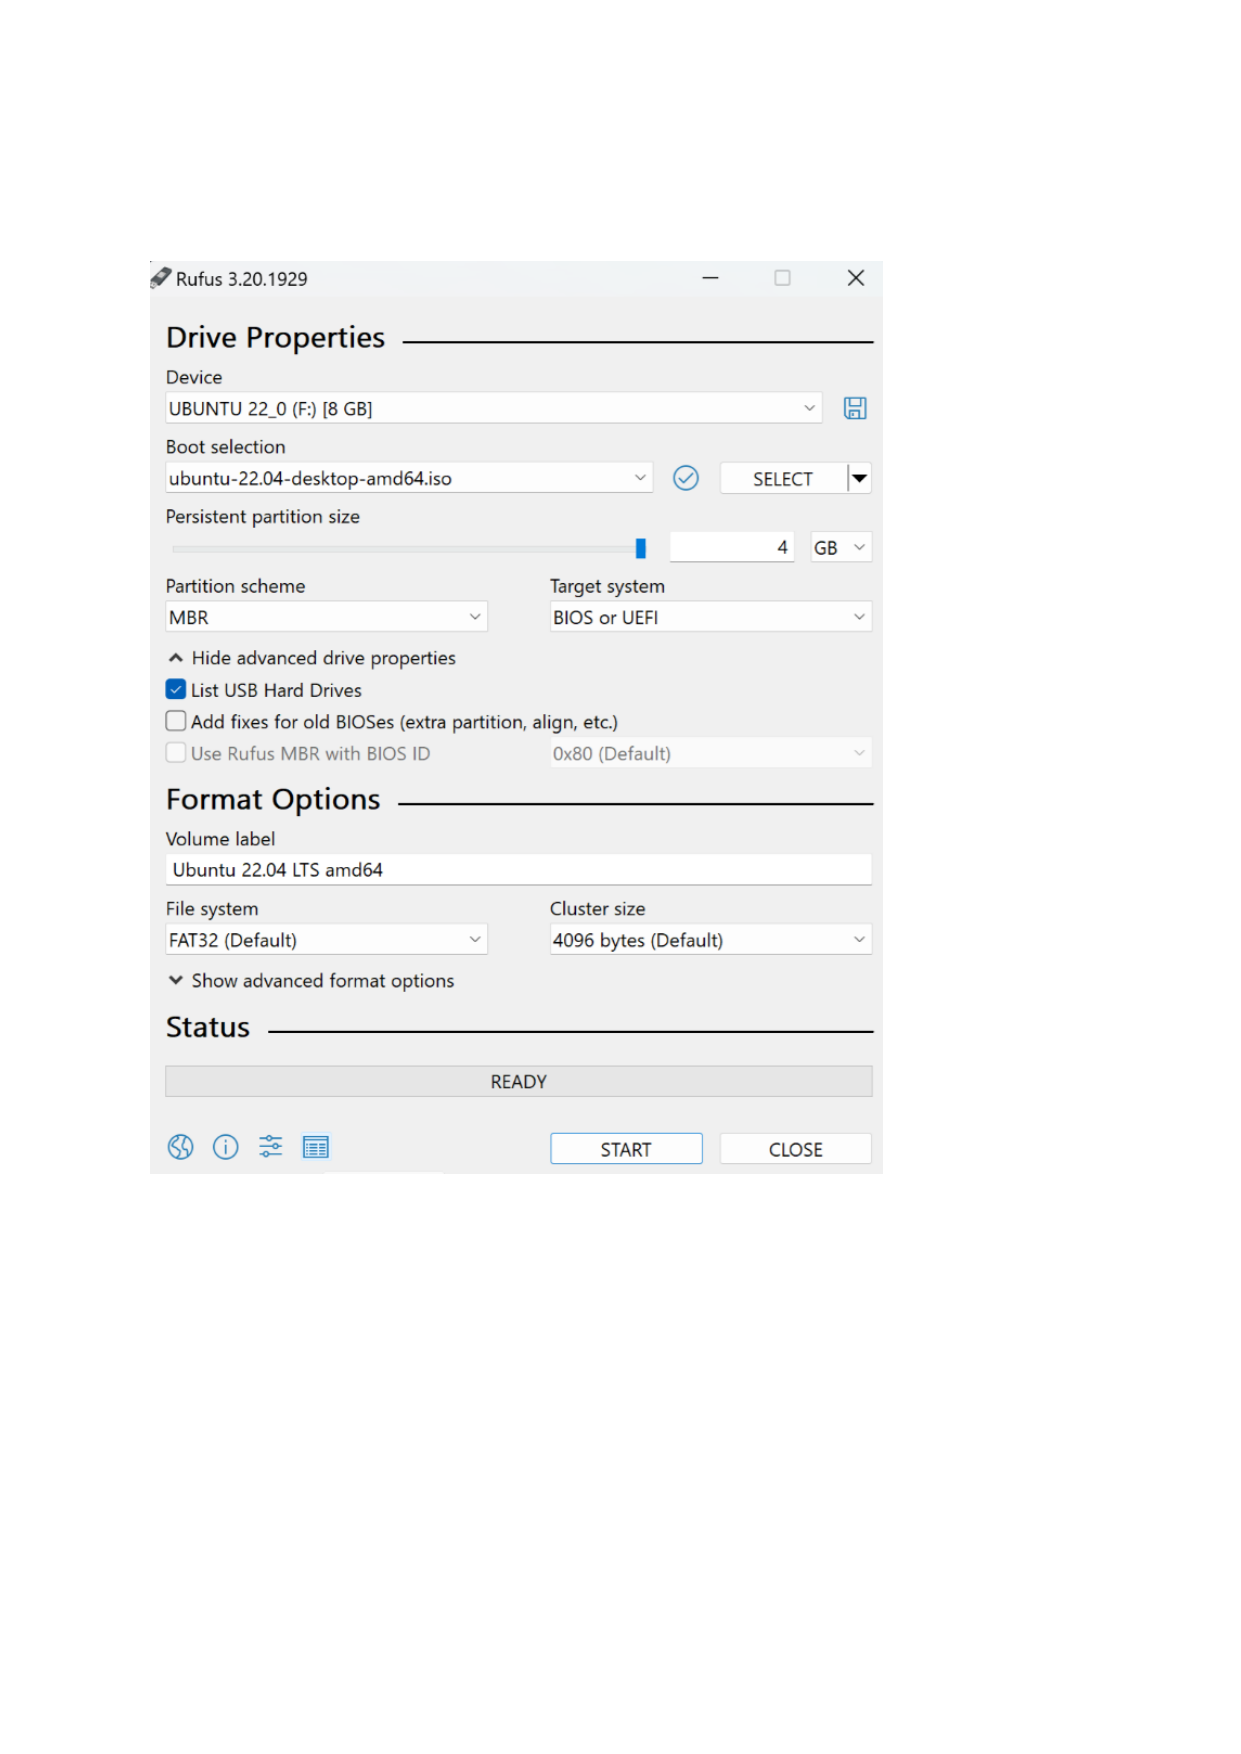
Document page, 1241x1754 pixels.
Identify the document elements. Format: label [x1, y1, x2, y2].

picture [150, 261, 883, 1174]
